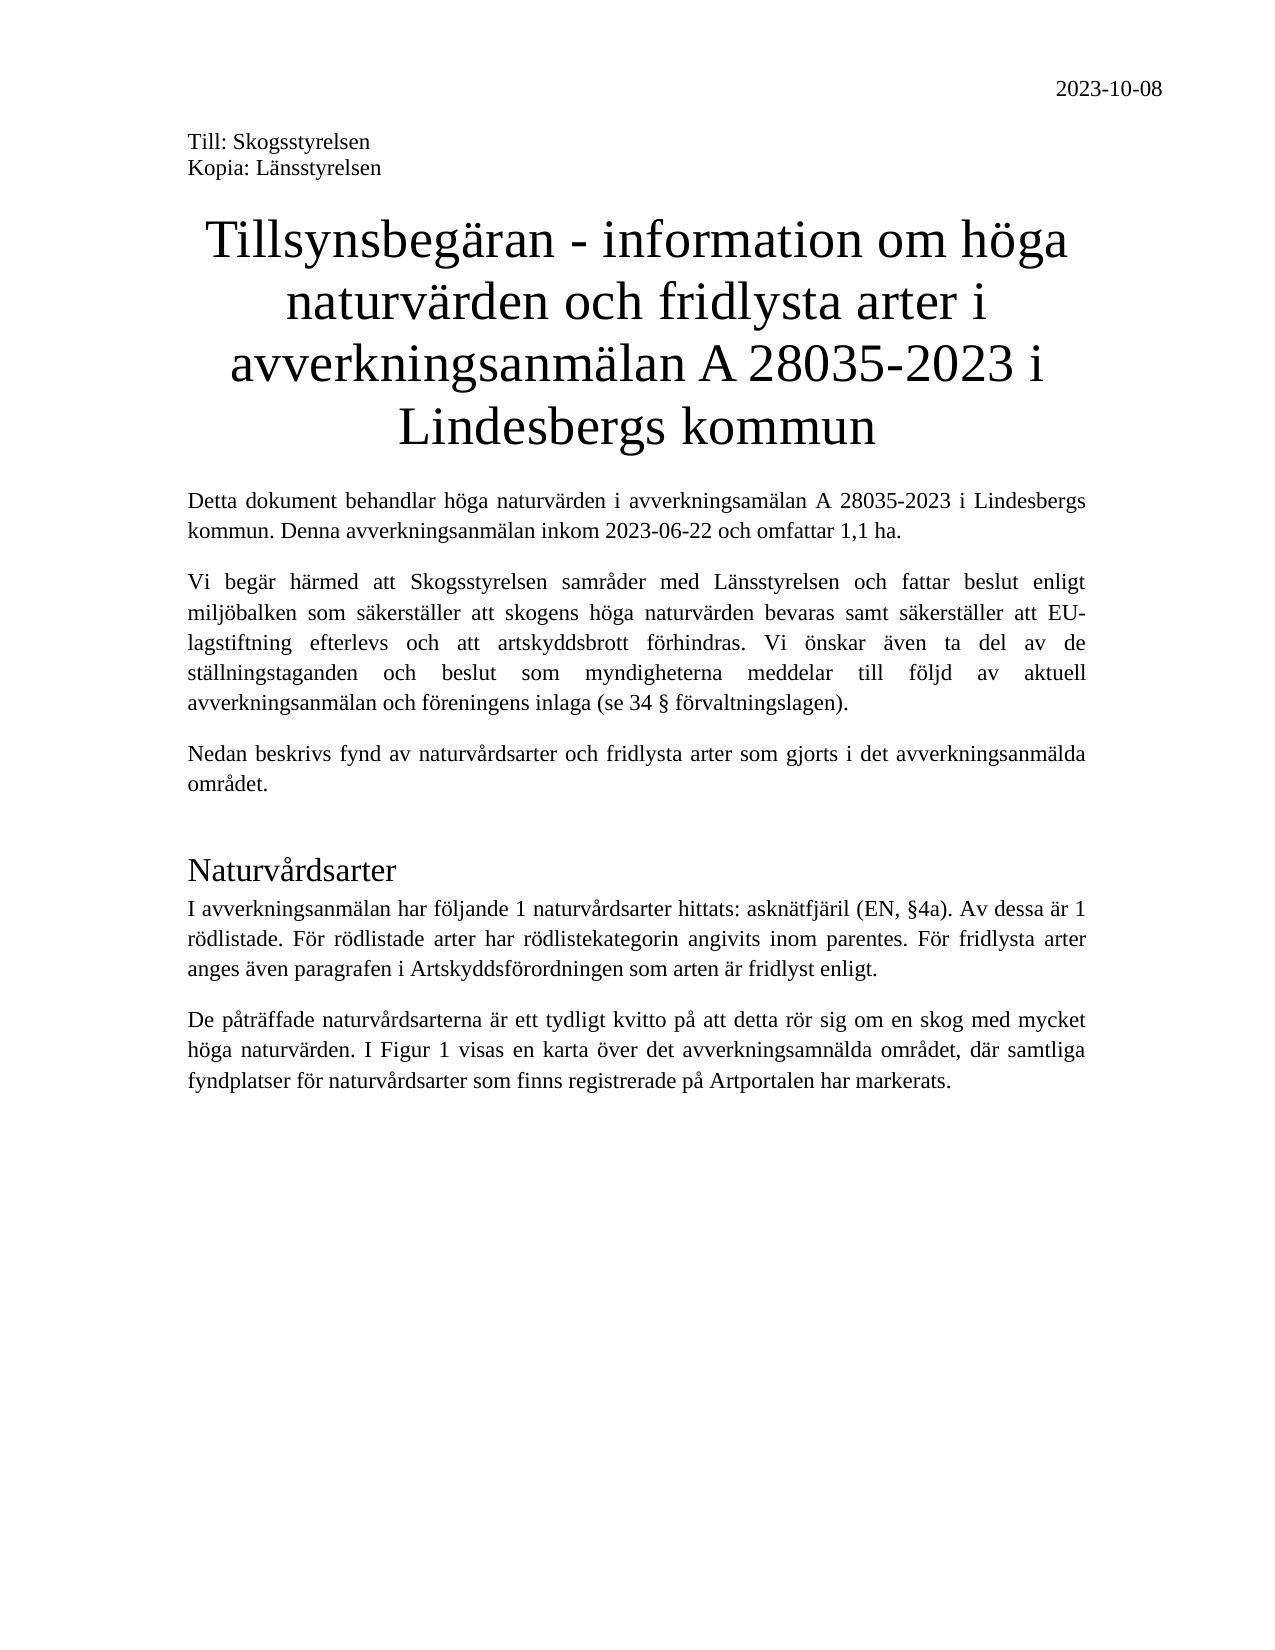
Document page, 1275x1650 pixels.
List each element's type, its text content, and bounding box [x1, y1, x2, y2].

text De påträffade naturvårdsarterna är ett tydligt kvitto på att detta rör sig om en skog med mycket höga naturvärden. I Figur 1 visas en karta över det avverkningsamnälda området, där samtliga fyndplatser för naturvårdsarter som finns registrerade på Artportalen har markerats. [187, 1006, 1087, 1093]
text Detta dokument behandlar höga naturvärden i avverkningsamälan A 28035-2023 i Lindesbergs kommun. Denna avverkningsanmälan inkom 2023-06-22 och omfattar 1,1 ha. [187, 487, 1087, 544]
title Tillsynsbegäran - information om höga naturvärden och fridlysta arter i avverkningsanmälan A 28035-2023 i Lindesbergs kommun [187, 207, 1087, 456]
text Vi begär härmed att Skogsstyrelsen samråder med Länsstyrelsen och fattar beslut enligt miljöbalken som säkerställer att skogens höga naturvärden bevaras samt säkerställer att EU-lagstiftning efterlevs och att artskyddsbrott förhindras. Vi önskar även ta del av de ställningstaganden och beslut som myndigheterna meddelar till följd av aktuell avverkningsanmälan och föreningens inlaga (se 34 § förvaltningslagen). [187, 568, 1087, 716]
subtitle Naturvårdsarter [187, 851, 1087, 889]
text I avverkningsanmälan har följande 1 naturvårdsarter hittats: asknätfjäril (EN, §4a). Av dessa är 1 rödlistade. För rödlistade arter har rödlistekategorin angivits inom parentes. För fridlysta arter anges även paragrafen i Artskyddsförordningen som arten är fridlyst enligt. [187, 895, 1087, 982]
text Nedan beskrivs fynd av naturvårdsarter och fridlysta arter som gjorts i det avverkningsanmälda området. [187, 740, 1087, 797]
